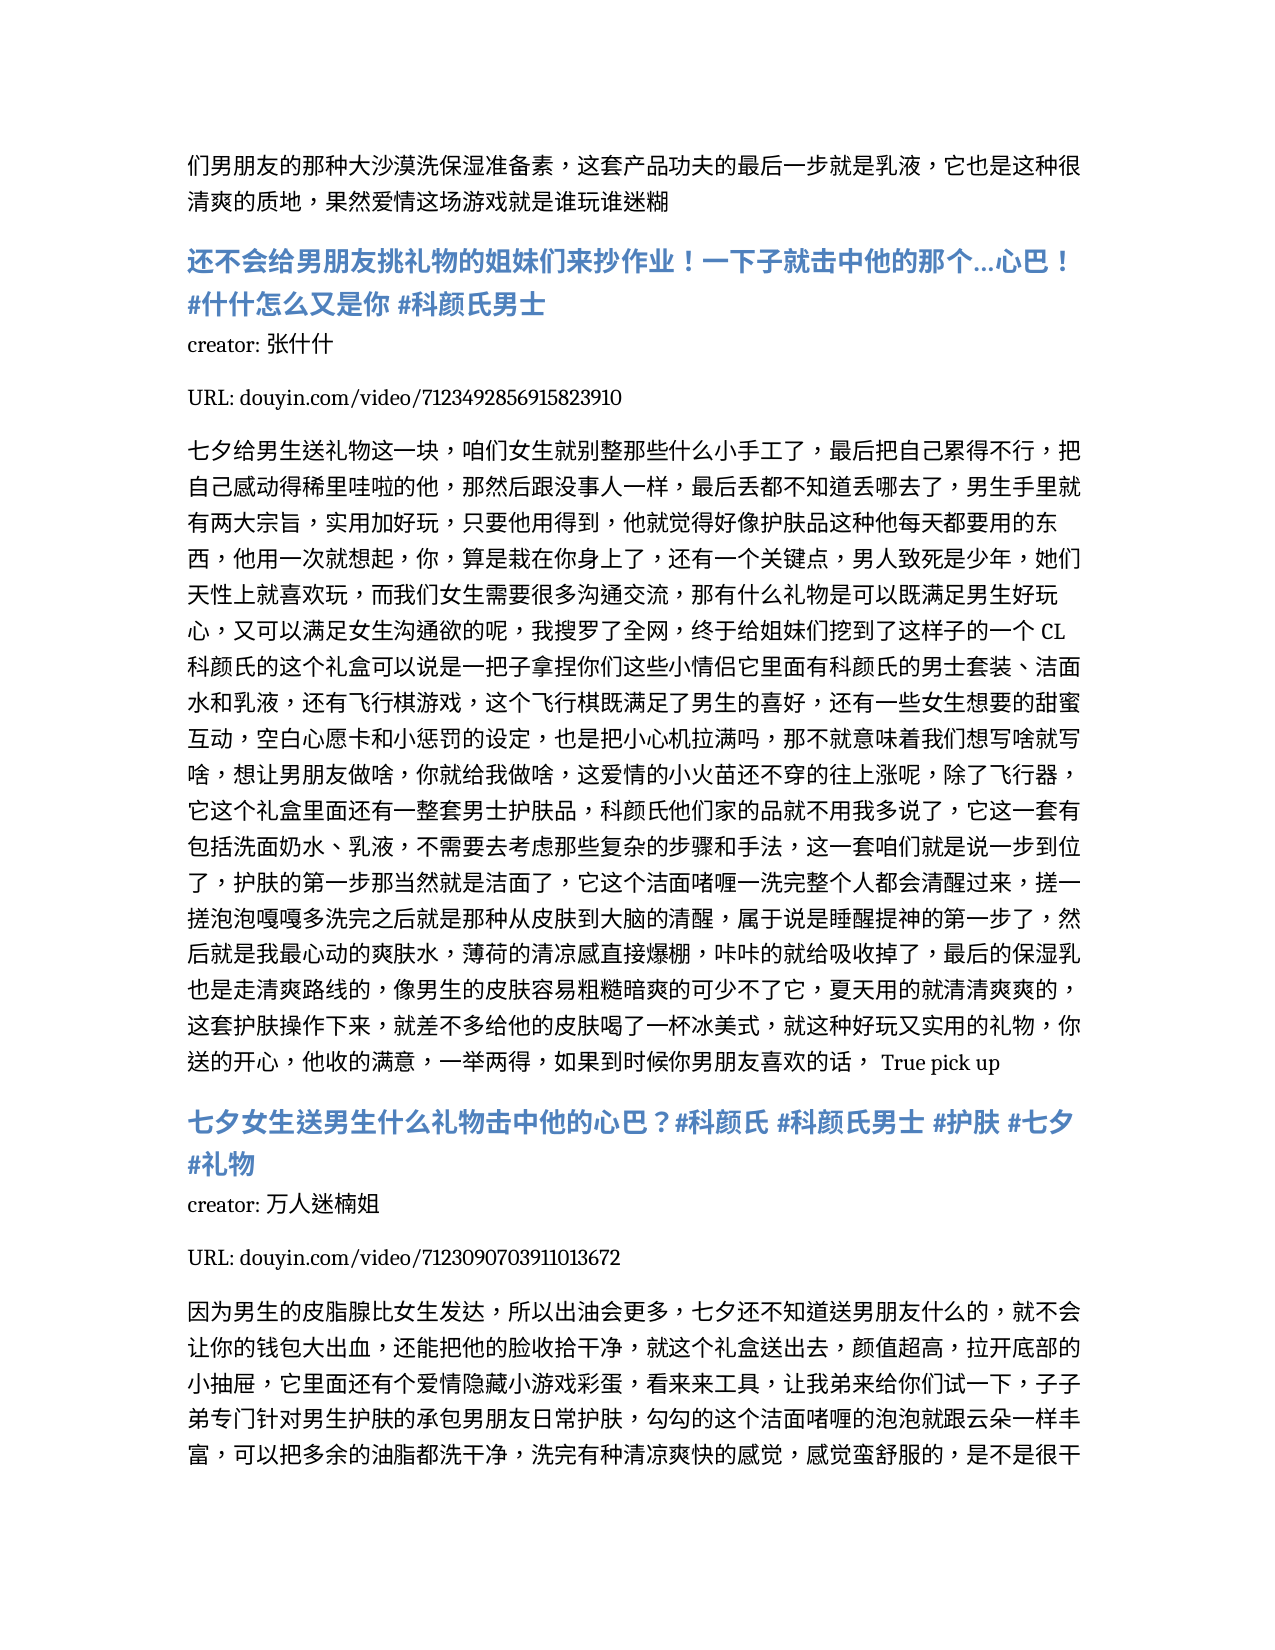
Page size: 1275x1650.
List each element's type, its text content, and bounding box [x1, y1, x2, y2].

text 七夕给男生送礼物这一块，咱们女生就别整那些什么小手工了，最后把自己累得不行，把自己感动得稀里哇啦的他，那然后跟没事人一样，最后丢都不知道丢哪去了，男生手里就有两大宗旨，实用加好玩，只要他用得到，他就觉得好像护肤品这种他每天都要用的东西，他用一次就想起，你，算是栽在你身上了，还有一个关键点，男人致死是少年，她们天性上就喜欢玩，而我们女生需要很多沟通交流，那有什么礼物是可以既满足男生好玩心，又可以满足女生沟通欲的呢，我搜罗了全网，终于给姐妹们挖到了这样子的一个 CL 科颜氏的这个礼盒可以说是一把子拿捏你们这些小情侣它里面有科颜氏的男士套装、洁面水和乳液，还有飞行棋游戏，这个飞行棋既满足了男生的喜好，还有一些女生想要的甜蜜互动，空白心愿卡和小惩罚的设定，也是把小心机拉满吗，那不就意味着我们想写啥就写啥，想让男朋友做啥，你就给我做啥，这爱情的小火苗还不穿的往上涨呢，除了飞行器，它这个礼盒里面还有一整套男士护肤品，科颜氏他们家的品就不用我多说了，它这一套有包括洗面奶水、乳液，不需要去考虑那些复杂的步骤和手法，这一套咱们就是说一步到位了，护肤的第一步那当然就是洁面了，它这个洁面啫喱一洗完整个人都会清醒过来，搓一搓泡泡嘎嘎多洗完之后就是那种从皮肤到大脑的清醒，属于说是睡醒提神的第一步了，然后就是我最心动的爽肤水，薄荷的清凉感直接爆棚，咔咔的就给吸收掉了，最后的保湿乳也是走清爽路线的，像男生的皮肤容易粗糙暗爽的可少不了它，夏天用的就清清爽爽的，这套护肤操作下来，就差不多给他的皮肤喝了一杯冰美式，就这种好玩又实用的礼物，你送的开心，他收的满意，一举两得，如果到时候你男朋友喜欢的话， True pick up [187, 435, 1087, 1077]
subtitle 七夕女生送男生什么礼物击中他的心巴？#科颜氏 #科颜氏男士 #护肤 #七夕 #礼物 [187, 1103, 1087, 1182]
text creator: 张什什 [187, 327, 1087, 359]
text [187, 1296, 1087, 1471]
subtitle 还不会给男朋友挑礼物的姐妹们来抄作业！一下子就击中他的那个...心巴！#什什怎么又是你 #科颜氏男士 [187, 243, 1087, 322]
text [187, 150, 1087, 217]
text URL: douyin.com/video/7123090703911013672 [187, 1244, 1087, 1271]
text URL: douyin.com/video/7123492856915823910 [187, 384, 1087, 411]
text creator: 万人迷楠姐 [187, 1188, 1087, 1219]
